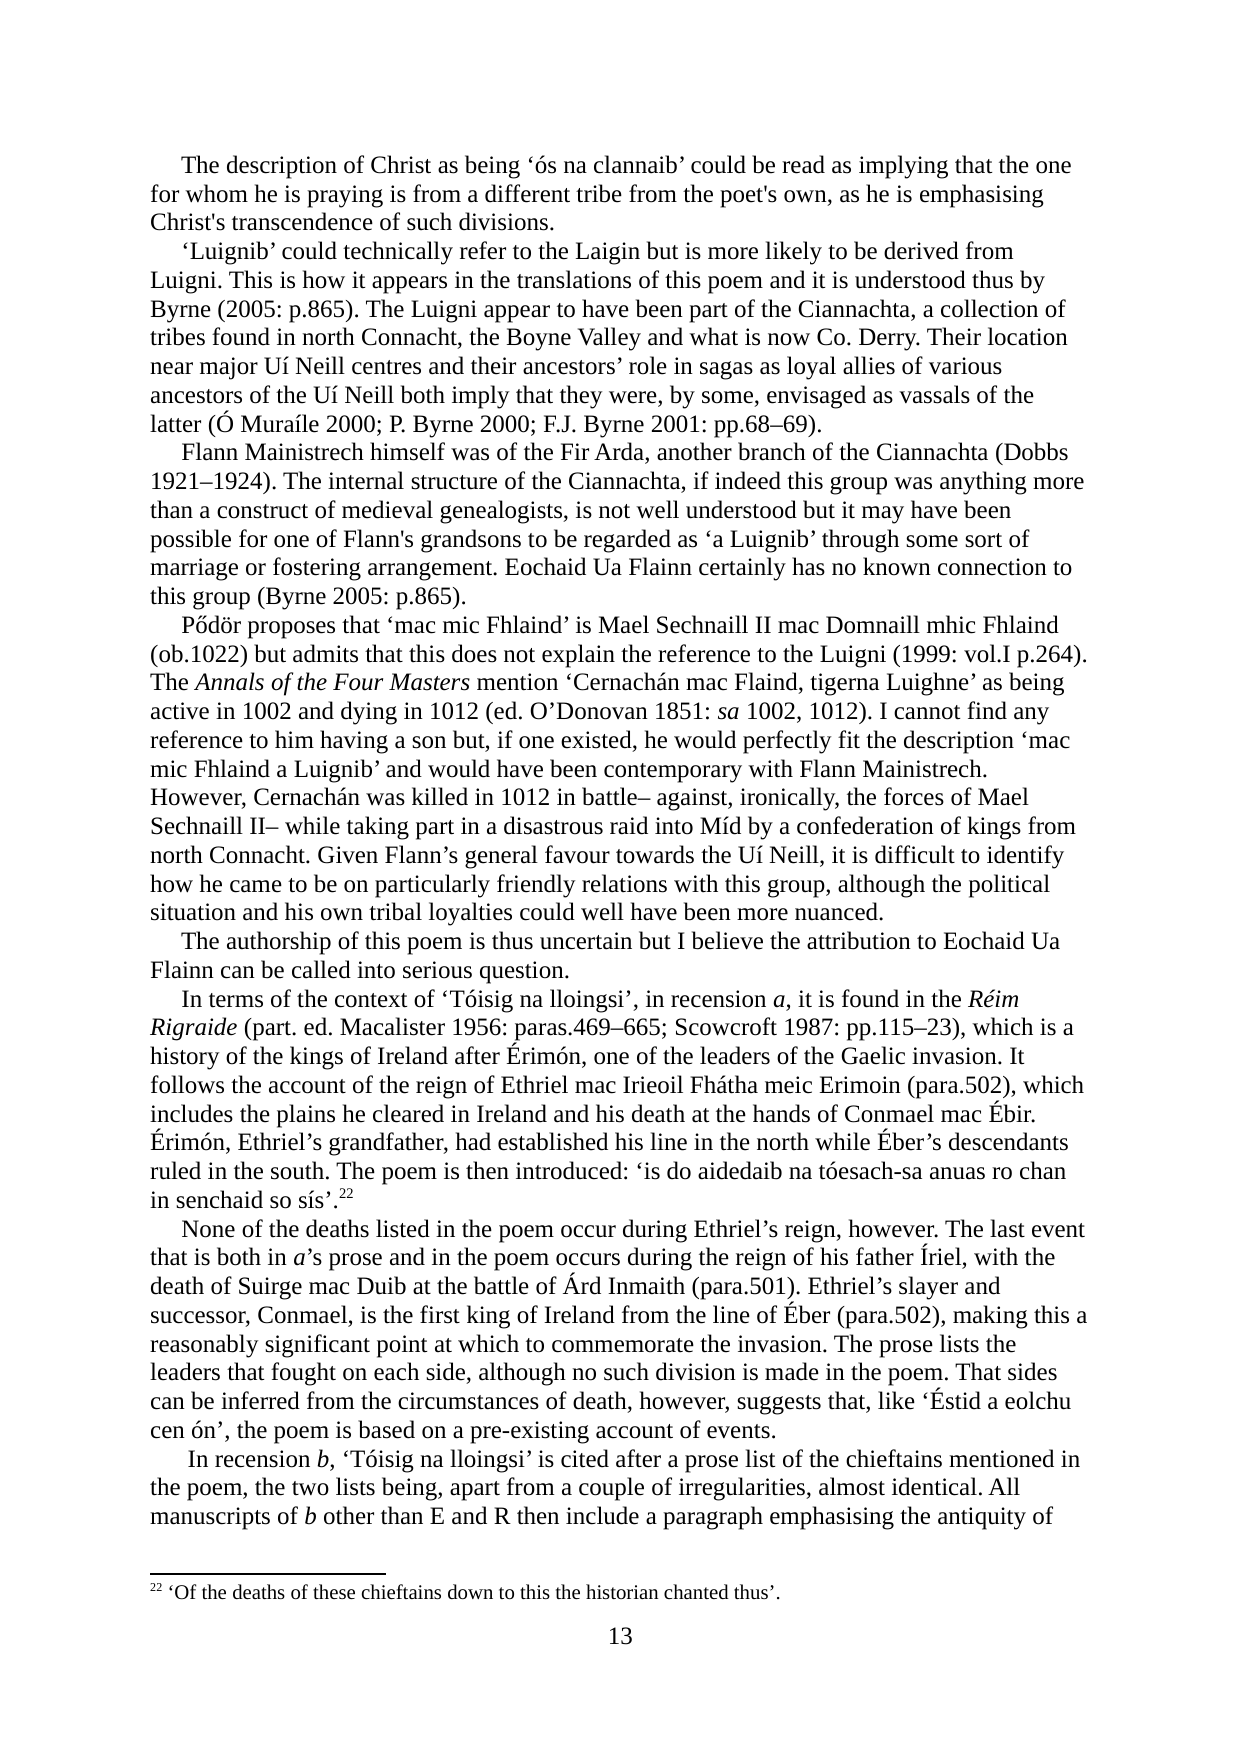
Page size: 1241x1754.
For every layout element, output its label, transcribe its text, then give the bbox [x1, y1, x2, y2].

text ‘Luignib’ could technically refer to the Laigin but is more likely to be derived from Luigni. This is how it appears in the translations of this poem and it is understood thus by Byrne (2005: p.865). The Luigni appear to have been part of the Ciannachta, a collection of tribes found in north Connacht, the Boyne Valley and what is now Co. Derry. Their location near major Uí Neill centres and their ancestors’ role in sagas as loyal allies of various ancestors of the Uí Neill both imply that they were, by some, envisaged as vassals of the latter (Ó Muraíle 2000; P. Byrne 2000; F.J. Byrne 2001: pp.68‒69). [150, 236, 1090, 437]
text The description of Christ as being ‘ós na clannaib’ could be read as implying that the one for whom he is praying is from a different tribe from the poet's own, as he is emphasising Christ's transcendence of such divisions. [150, 150, 1090, 236]
text The authorship of this poem is thus uncertain but I believe the attribution to Eochaid Ua Flainn can be called into serious question. [150, 926, 1090, 984]
text None of the deaths listed in the poem occur during Ethriel’s reign, however. The last event that is both in a’s prose and in the poem occurs during the reign of his father Íriel, with the death of Suirge mac Duib at the battle of Árd Inmaith (para.501). Ethriel’s slayer and successor, Conmael, is the first king of Ireland from the line of Éber (para.502), making this a reasonably significant point at which to commemorate the invasion. The prose lists the leaders that fought on each side, although no such division is made in the poem. That sides can be inferred from the circumstances of death, however, suggests that, like ‘Éstid a eolchu cen ón’, the poem is based on a pre-existing account of events. [150, 1214, 1090, 1444]
text Flann Mainistrech himself was of the Fir Arda, another branch of the Ciannachta (Dobbs 1921‒1924). The internal structure of the Ciannachta, if indeed this group was anything more than a construct of medieval genealogists, is not well understood but it may have been possible for one of Flann's grandsons to be regarded as ‘a Luignib’ through some sort of marriage or fostering arrangement. Eochaid Ua Flainn certainly has no known connection to this group (Byrne 2005: p.865). [150, 437, 1090, 610]
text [150, 1444, 1090, 1530]
text In terms of the context of ‘Tóisig na lloingsi’, in recension a, it is found in the Réim Rigraide (part. ed. Macalister 1956: paras.469‒665; Scowcroft 1987: pp.115‒23), which is a history of the kings of Ireland after Érimón, one of the leaders of the Gaelic invasion. It follows the account of the reign of Ethriel mac Irieoil Fhátha meic Erimoin (para.502), which includes the plains he cleared in Ireland and his death at the hands of Conmael mac Ébir. Érimón, Ethriel’s grandfather, had established his line in the north while Éber’s descendants ruled in the south. The poem is then introduced: ‘is do aidedaib na tóesach-sa anuas ro chan in senchaid so sís’. [150, 984, 1090, 1214]
text Pődör proposes that ‘mac mic Fhlaind’ is Mael Sechnaill II mac Domnaill mhic Fhlaind (ob.1022) but admits that this does not explain the reference to the Luigni (1999: vol.I p.264). The Annals of the Four Masters mention ‘Cernachán mac Flaind, tigerna Luighne’ as being active in 1002 and dying in 1012 (ed. O’Donovan 1851: sa 1002, 1012). I cannot find any reference to him having a son but, if one existed, he would perfectly fit the description ‘mac mic Fhlaind a Luignib’ and would have been contemporary with Flann Mainistrech. However, Cernachán was killed in 1012 in battle‒ against, ironically, the forces of Mael Sechnaill II‒ while taking part in a disastrous raid into Míd by a confederation of kings from north Connacht. Given Flann’s general favour towards the Uí Neill, it is difficult to identify how he came to be on particularly friendly relations with this group, although the political situation and his own tribal loyalties could well have been more nuanced. [150, 610, 1090, 926]
